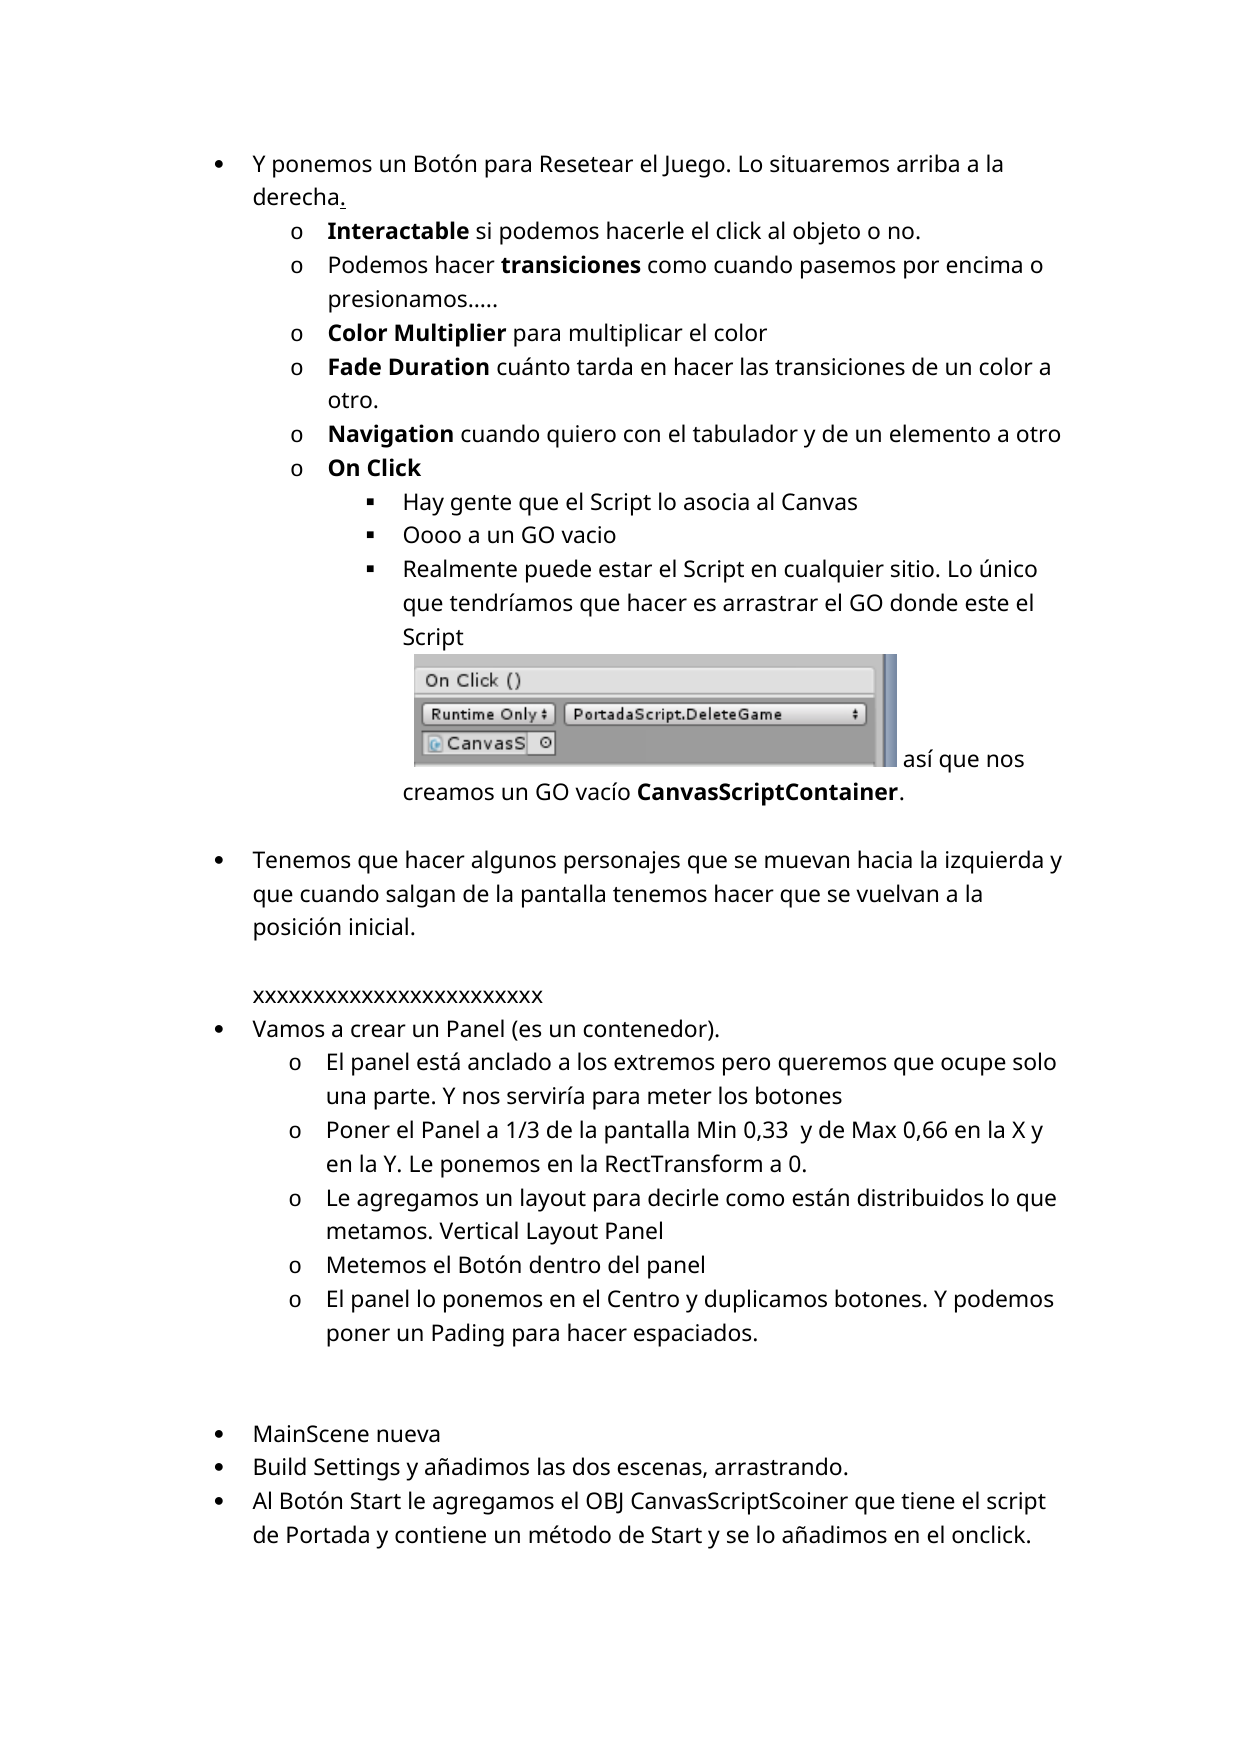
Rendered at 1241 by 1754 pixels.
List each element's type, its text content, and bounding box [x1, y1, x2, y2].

list Vamos a crear un Panel (es un contenedor). [215, 1012, 1063, 1044]
list Navigation cuando quiero con el tabulador y de un elemento a otro [290, 418, 1063, 449]
list Le agregamos un layout para decirle como están distribuidos lo que metamos. Vertical Layout Panel [288, 1181, 1063, 1247]
list On Click [290, 452, 1063, 483]
list El panel está anclado a los extremos pero queremos que ocupe solo una parte. Y nos serviría para meter los botones [288, 1046, 1063, 1111]
list Tenemos que hacer algunos personajes que se muevan hacia la izquierda y que cuando salgan de la pantalla tenemos hacer que se vuelvan a la posición inicial. [215, 844, 1063, 942]
list MainScene nueva [215, 1418, 1063, 1449]
list El panel lo ponemos en el Centro y duplicamos botones. Y podemos poner un Pading para hacer espaciados. [288, 1283, 1063, 1348]
list Interactable si podemos hacerle el click al objeto o no. [290, 215, 1063, 246]
list Realmente puede estar el Script en cualquier sitio. Lo único que tendríamos que hacer es arrastrar el GO donde este el Script [365, 553, 1063, 652]
list Fade Duration cuánto tarda en hacer las transiciones de un color a otro. [290, 350, 1063, 416]
list Al Botón Start le agregamos el OBJ CanvasScriptScoiner que tiene el script de Portada y contiene un método de Start y se lo añadimos en el onclick. [215, 1485, 1063, 1550]
list Build Settings y añadimos las dos escenas, arrastrando. [215, 1451, 1063, 1483]
list Hay gente que el Script lo asocia al Canvas [365, 486, 1063, 517]
list Podemos hacer transiciones como cuando pasemos por encima o presionamos….. [290, 249, 1063, 314]
list Y ponemos un Botón para Resetear el Juego. Lo situaremos arriba a la derecha. [215, 148, 1063, 213]
picture [414, 654, 897, 767]
list xxxxxxxxxxxxxxxxxxxxxxxx [252, 979, 1063, 1010]
list Metemos el Botón dentro del panel [288, 1249, 1063, 1280]
list Color Multiplier para multiplicar el color [290, 317, 1063, 348]
list Poner el Panel a 1/3 de la pantalla Min 0,33 y de Max 0,66 en la X y en la Y. Le ponemos en la RectTransform a 0. [288, 1114, 1063, 1179]
list Oooo a un GO vacio [365, 519, 1063, 551]
